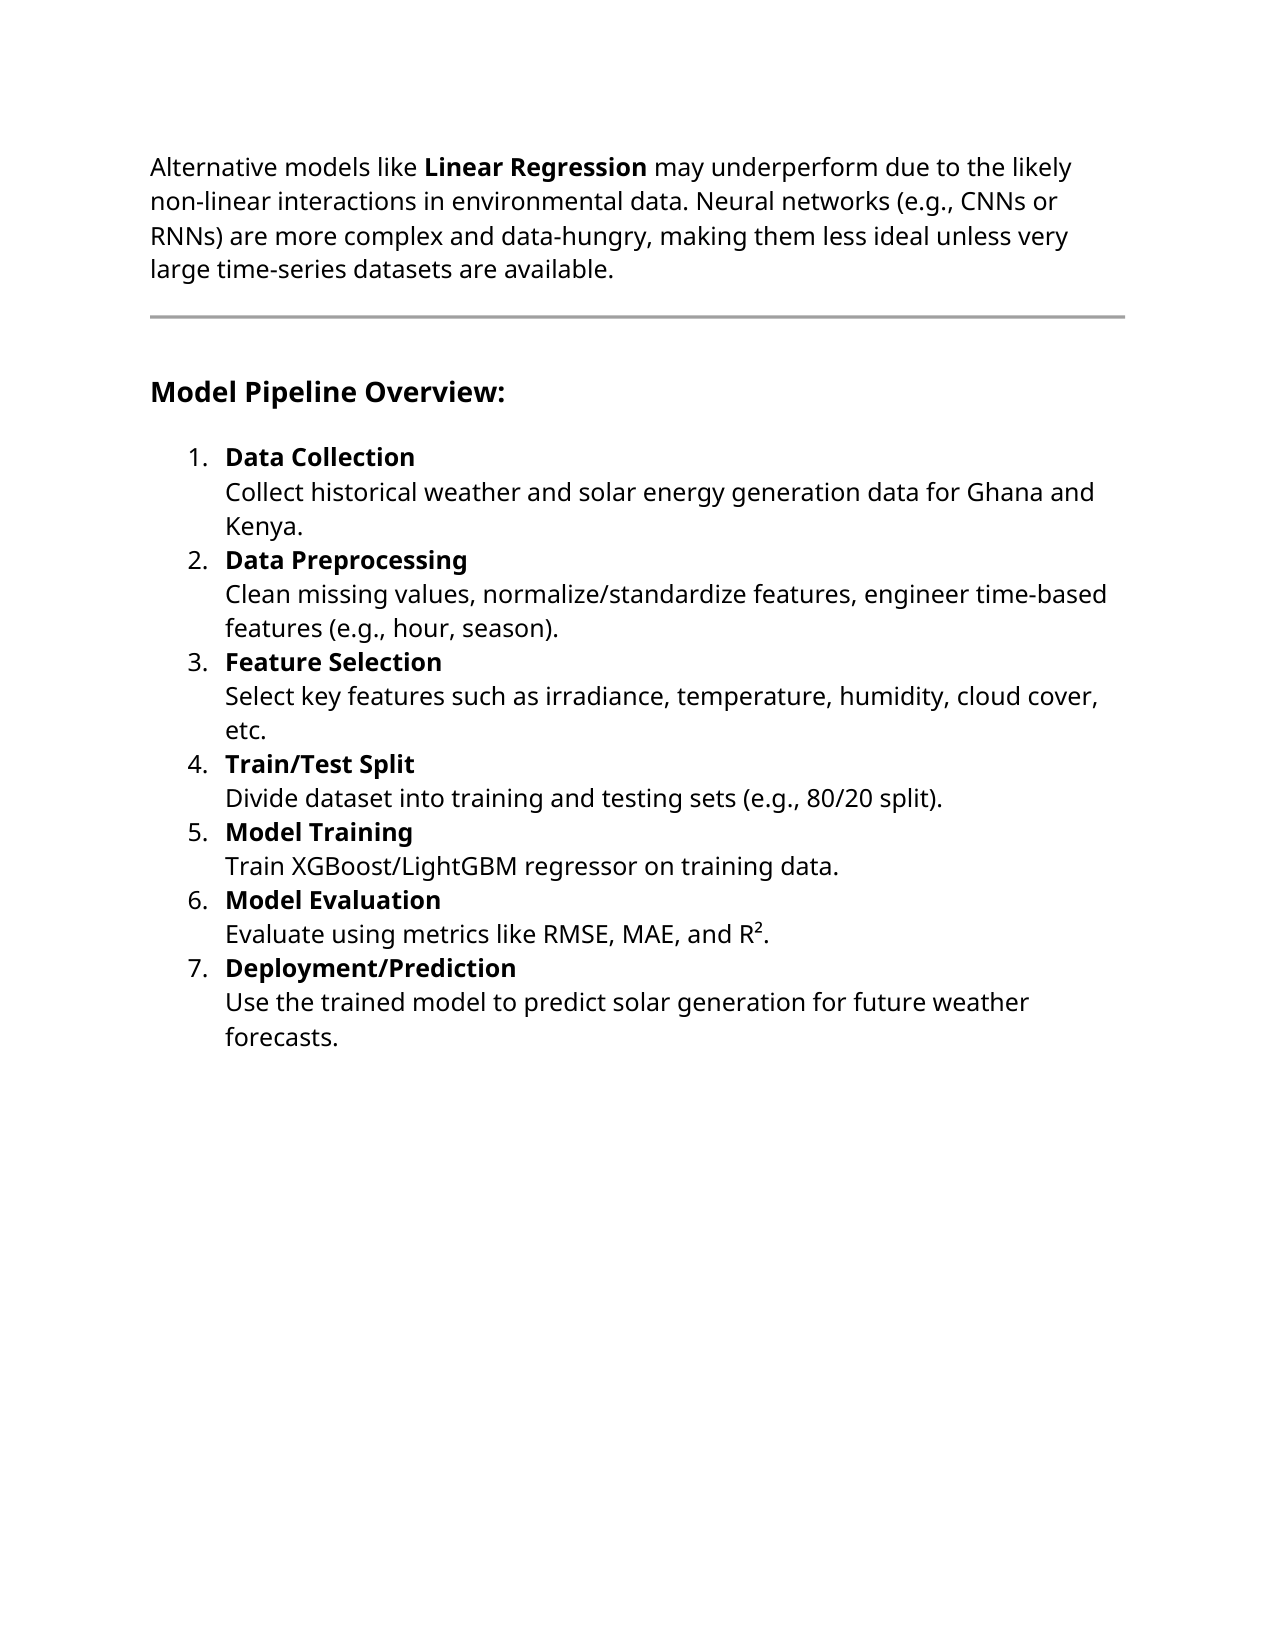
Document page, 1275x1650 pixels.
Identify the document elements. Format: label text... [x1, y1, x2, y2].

list Train/Test Split Divide dataset into training and testing sets (e.g., 80/20 split). [187, 747, 1125, 815]
list Model Training Train XGBoost/LightGBM regressor on training data. [187, 815, 1125, 883]
list Data Collection Collect historical weather and solar energy generation data for Ghana and Kenya. [187, 440, 1125, 542]
text Alternative models like Linear Regression may underperform due to the likely non-linear interactions in environmental data. Neural networks (e.g., CNNs or RNNs) are more complex and data-hungry, making them less ideal unless very large time-series datasets are available. [150, 150, 1125, 286]
list Model Evaluation Evaluate using metrics like RMSE, MAE, and R². [187, 883, 1125, 951]
list Data Preprocessing Clean missing values, normalize/standardize features, engineer time-based features (e.g., hour, season). [187, 542, 1125, 644]
list Feature Selection Select key features such as irradiance, temperature, humidity, cloud cover, etc. [187, 644, 1125, 747]
list Deployment/Prediction Use the trained model to predict solar generation for future weather forecasts. [187, 951, 1125, 1053]
text Model Pipeline Overview: [150, 373, 1125, 411]
